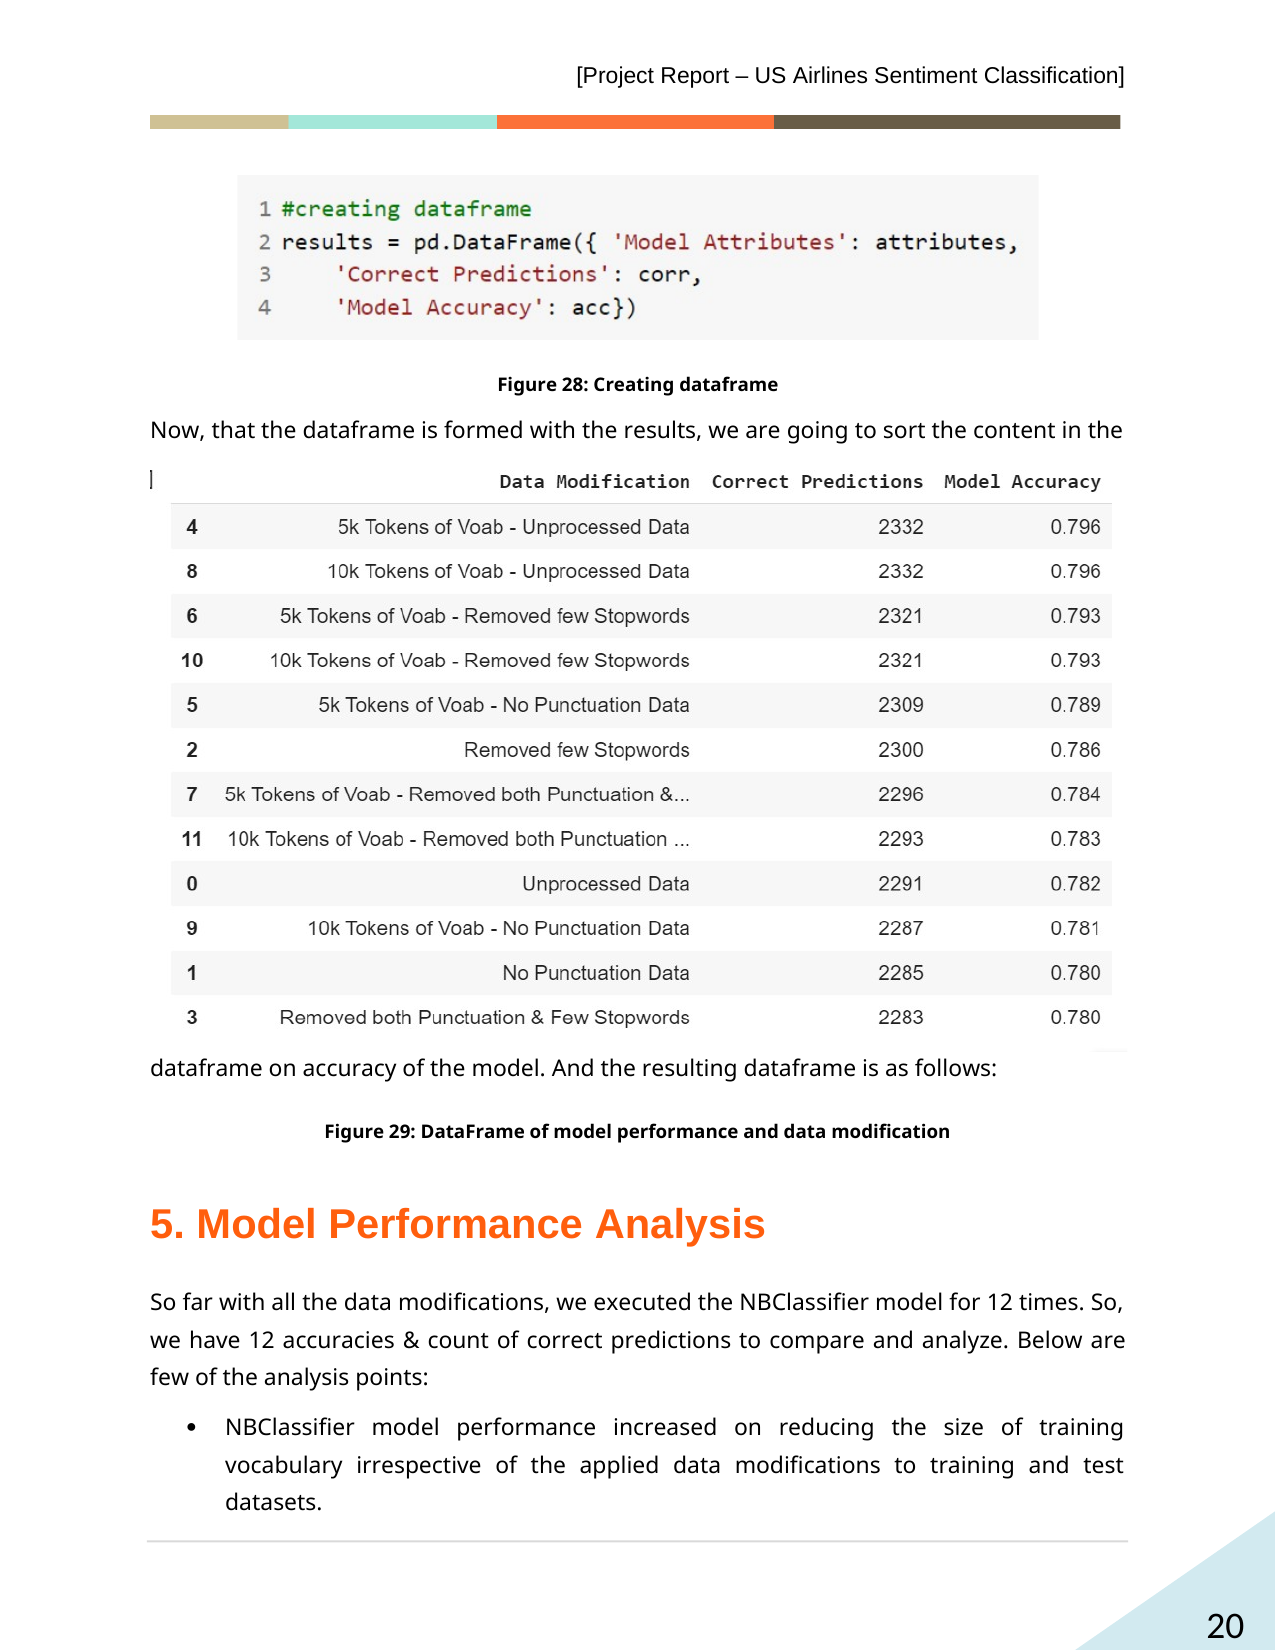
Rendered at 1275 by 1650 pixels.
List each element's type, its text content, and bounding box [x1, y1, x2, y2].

picture [150, 470, 1128, 1052]
picture [150, 115, 1121, 129]
subtitle Model Performance Analysis [150, 1199, 1137, 1247]
list NBClassifier model performance increased on reducing the size of training vocabulary irrespective of the applied data modifications to training and test datasets. [187, 1411, 1125, 1517]
text Now, that the dataframe is formed with the results, we are going to sort the content in the dataframe on accuracy of the model. And the resulting dataframe is as follows: [150, 1052, 1124, 1083]
text So far with all the data modifications, we executed the NBClassifier model for 12 times. So, we have 12 accuracies & count of correct predictions to compare and analyze. Below are few of the analysis points: [150, 1286, 1126, 1392]
text Now, that the dataframe is formed with the results, we are going to sort the content in the dataframe on accuracy of the model. And the resulting dataframe is as follows: [150, 414, 1124, 470]
text Figure 28: Creating dataframe [189, 371, 1086, 397]
picture [237, 175, 1039, 340]
text Figure 29: DataFrame of model performance and data modification [189, 1118, 1086, 1144]
